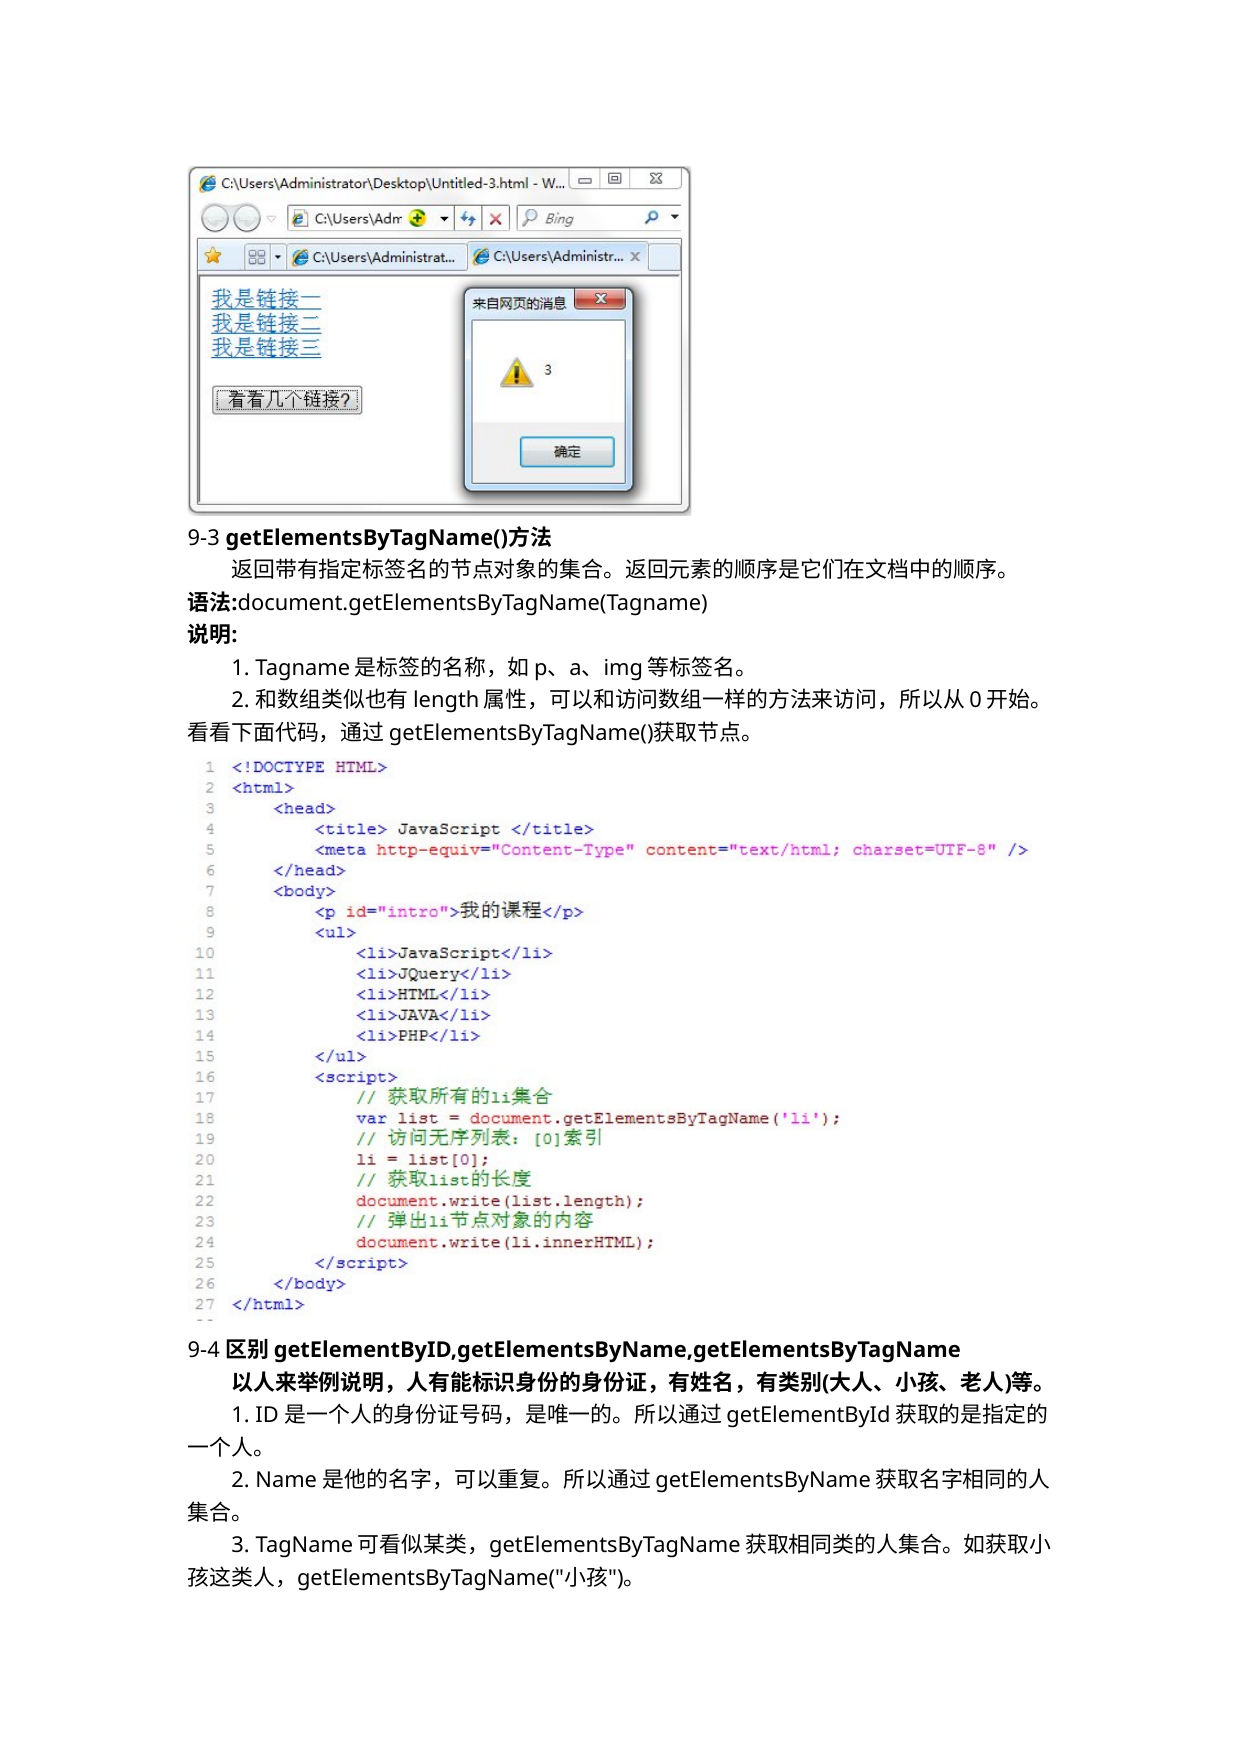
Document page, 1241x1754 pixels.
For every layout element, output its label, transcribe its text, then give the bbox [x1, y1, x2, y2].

text 9-4 区别getElementByID,getElementsByName,getElementsByTagName [187, 1332, 1053, 1364]
text 返回带有指定标签名的节点对象的集合。返回元素的顺序是它们在文档中的顺序。 [187, 552, 1053, 584]
picture [187, 166, 692, 516]
text 1. ID 是一个人的身份证号码，是唯一的。所以通过getElementById获取的是指定的一个人。 [187, 1397, 1053, 1462]
text 说明: [187, 617, 1053, 649]
text 2. 和数组类似也有length属性，可以和访问数组一样的方法来访问，所以从0开始。 [187, 682, 1053, 714]
text 9-3 getElementsByTagName()方法 [187, 519, 1053, 552]
text 以人来举例说明，人有能标识身份的身份证，有姓名，有类别(大人、小孩、老人)等。 [187, 1364, 1053, 1397]
text 1. Tagname是标签的名称，如p、a、img等标签名。 [187, 649, 1053, 682]
text 3. TagName可看似某类，getElementsByTagName获取相同类的人集合。如获取小孩这类人，getElementsByTagName("小孩")。 [187, 1527, 1053, 1592]
picture [187, 758, 1032, 1321]
text 语法:document.getElementsByTagName(Tagname) [187, 584, 1053, 617]
text 2. Name 是他的名字，可以重复。所以通过getElementsByName获取名字相同的人集合。 [187, 1462, 1053, 1527]
text 看看下面代码，通过getElementsByTagName()获取节点。 [187, 714, 1053, 747]
